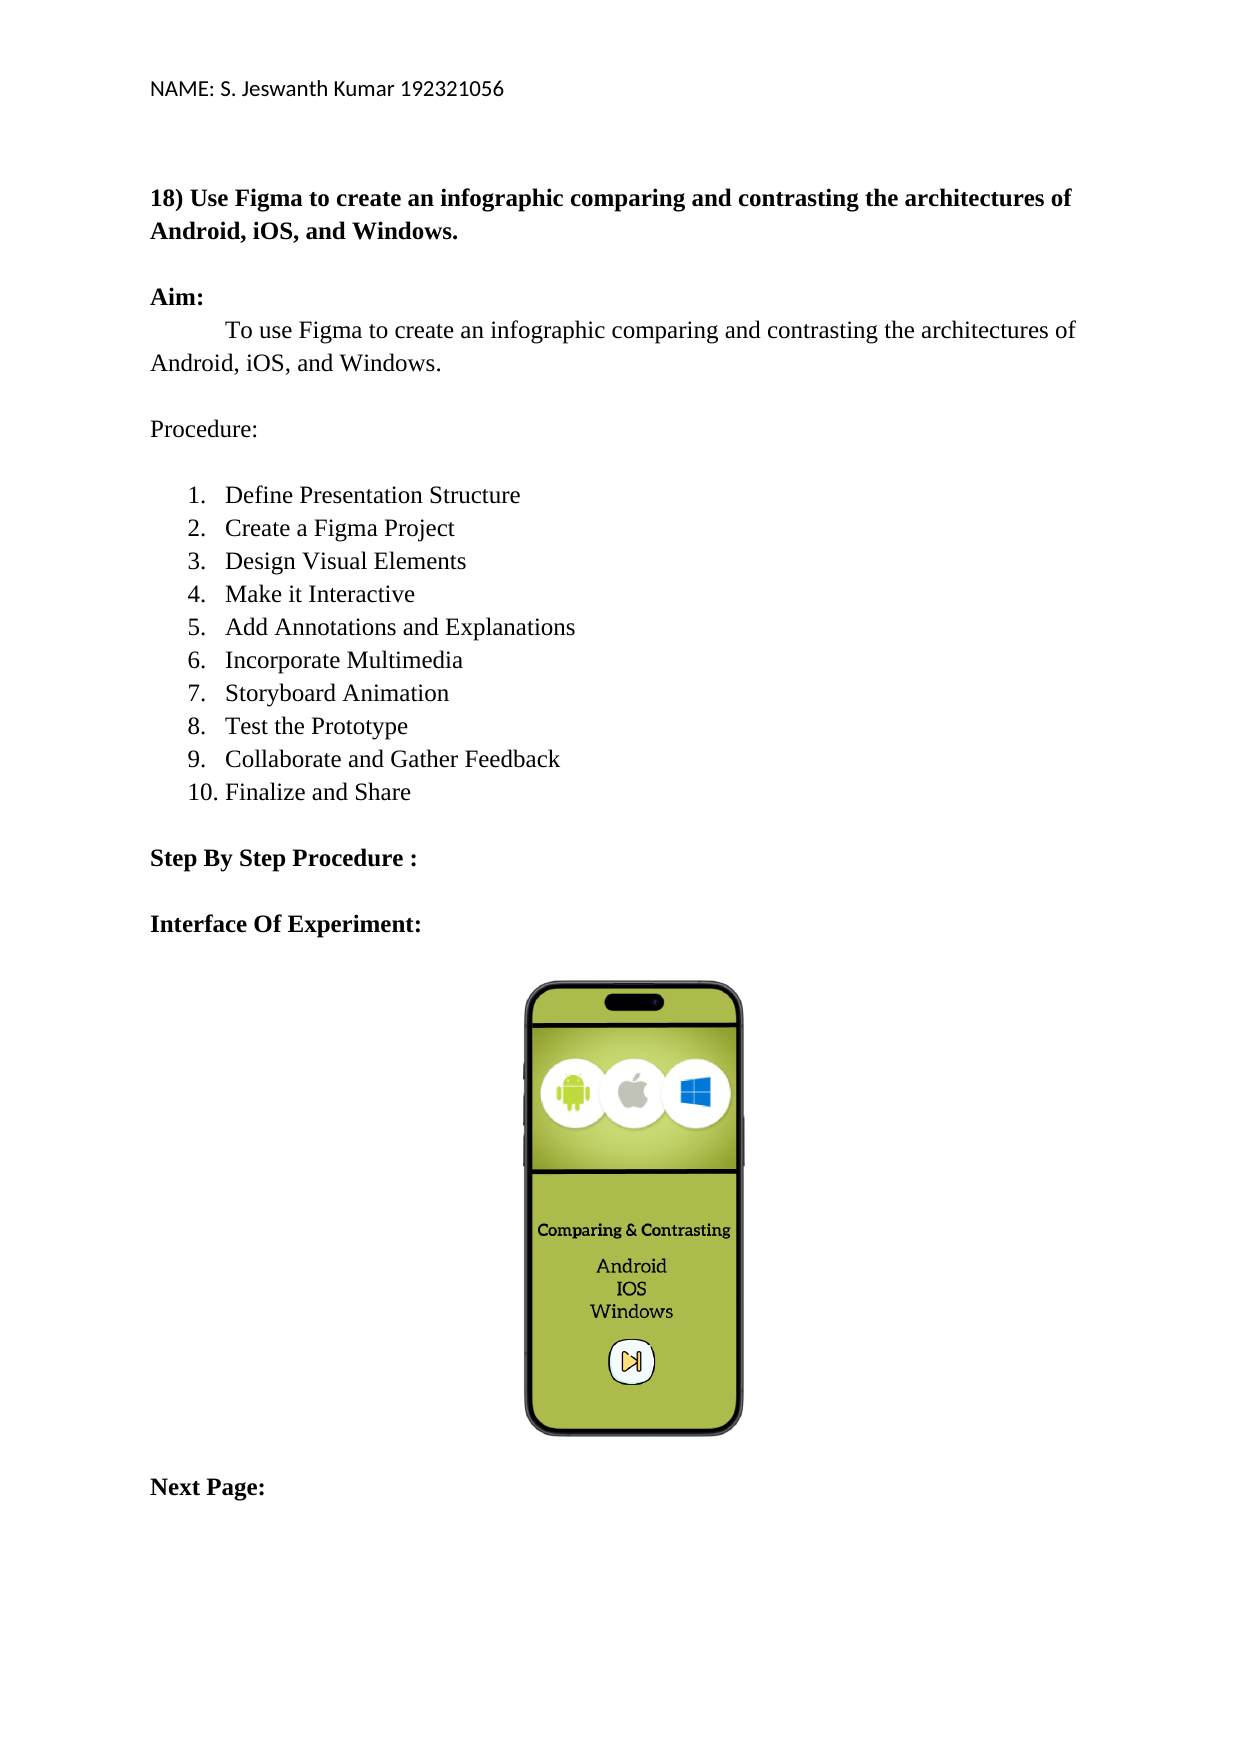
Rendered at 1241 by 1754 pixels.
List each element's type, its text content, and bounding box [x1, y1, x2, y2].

list Storyboard Animation [187, 678, 1090, 707]
list Define Presentation Structure [187, 480, 1090, 509]
text Aim: [150, 282, 1090, 311]
picture [450, 942, 813, 1468]
text Interface Of Experiment: [150, 909, 1090, 938]
list Finalize and Share [187, 777, 1090, 806]
list Create a Figma Project [187, 513, 1090, 542]
list Incorporate Multimedia [187, 645, 1090, 674]
text Procedure: [150, 414, 1090, 443]
list Design Visual Elements [187, 546, 1090, 575]
text Next Page: [150, 1472, 1090, 1500]
text 18) Use Figma to create an infographic comparing and contrasting the architectures of Android, iOS, and Windows. [150, 183, 1090, 245]
list Make it Interactive [187, 579, 1090, 608]
list Add Annotations and Explanations [187, 612, 1090, 641]
list Test the Prototype [187, 711, 1090, 740]
list Collaborate and Gather Feedback [187, 744, 1090, 773]
text To use Figma to create an infographic comparing and contrasting the architectures of Android, iOS, and Windows. [150, 315, 1090, 377]
text Step By Step Procedure : [150, 843, 1090, 872]
